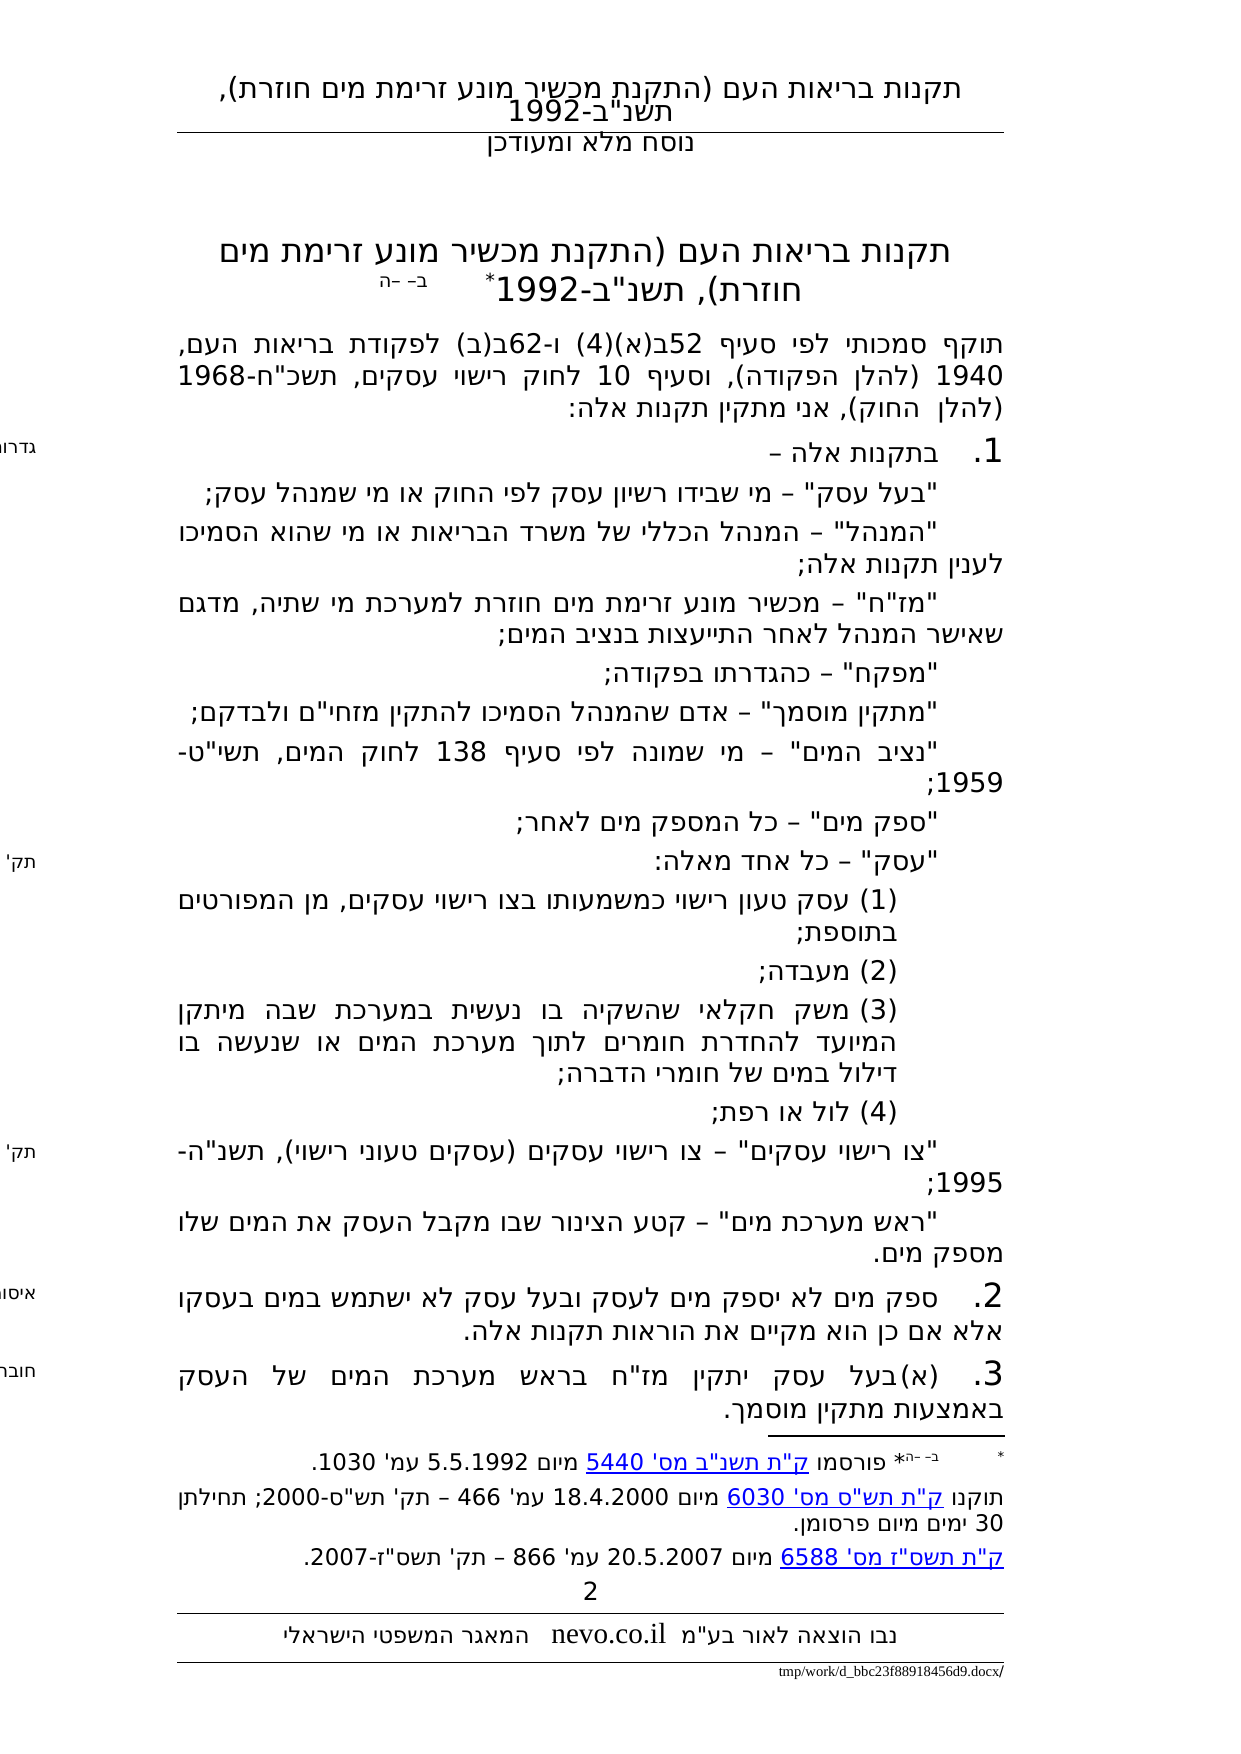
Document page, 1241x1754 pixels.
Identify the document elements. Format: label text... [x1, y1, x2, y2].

text "ספק מים" – כל המספק מים לאחר; [177, 806, 1004, 838]
text "מפקח" – כהגדרתו בפקודה; [177, 658, 1004, 689]
text "נציב המים" – מי שמונה לפי סעיף 138 לחוק המים, תשי"ט-1959; [177, 736, 1004, 799]
text בתוקף סמכותי לפי סעיף 52ב(א)(4) ו-62ב(ב) לפקודת בריאות העם, 1940 (להלן – הפקודה), וסעיף 10 לחוק רישוי עסקים, תשכ"ח-1968 (להלן – החוק), אני מתקין תקנות אלה: [177, 329, 1004, 423]
text "מז"ח" – מכשיר מונע זרימת מים חוזרת למערכת מי שתיה, מדגם שאישר המנהל לאחר התייעצות בנציב המים; [177, 587, 1004, 650]
text "עסק" – כל אחד מאלה: [177, 846, 1004, 877]
text תקנות בריאות העם (התקנת מכשיר מונע זרימת מים חוזרת), תשנ"ב-1992* [177, 231, 1004, 309]
text 1. בתקנות אלה – [177, 431, 1004, 470]
text (3) משק חקלאי שהשקיה בו נעשית במערכת שבה מיתקן המיועד להחדרת חומרים לתוך מערכת המים או שנעשה בו דילול במים של חומרי הדברה; [177, 994, 898, 1089]
text "המנהל" – המנהל הכללי של משרד הבריאות או מי שהוא הסמיכו לענין תקנות אלה; [177, 516, 1004, 579]
text (2) מעבדה; [177, 955, 898, 987]
text "בעל עסק" – מי שבידו רשיון עסק לפי החוק או מי שמנהל עסק; [177, 477, 1004, 509]
text 3. (א) בעל עסק יתקין מז"ח בראש מערכת המים של העסק באמצעות מתקין מוסמך. [177, 1355, 1004, 1425]
text "מתקין מוסמך" – אדם שהמנהל הסמיכו להתקין מזחי"ם ולבדקם; [177, 697, 1004, 728]
text (1) עסק טעון רישוי כמשמעותו בצו רישוי עסקים, מן המפורטים בתוספת; [177, 884, 898, 948]
text "ראש מערכת מים" – קטע הצינור שבו מקבל העסק את המים שלו מספק מים. [177, 1206, 1004, 1269]
text 2. ספק מים לא יספק מים לעסק ובעל עסק לא ישתמש במים בעסקו אלא אם כן הוא מקיים את הוראות תקנות אלה. [177, 1277, 1004, 1347]
text (4) לול או רפת; [177, 1096, 898, 1128]
text "צו רישוי עסקים" – צו רישוי עסקים (עסקים טעוני רישוי), תשנ"ה-1995; [177, 1136, 1004, 1199]
